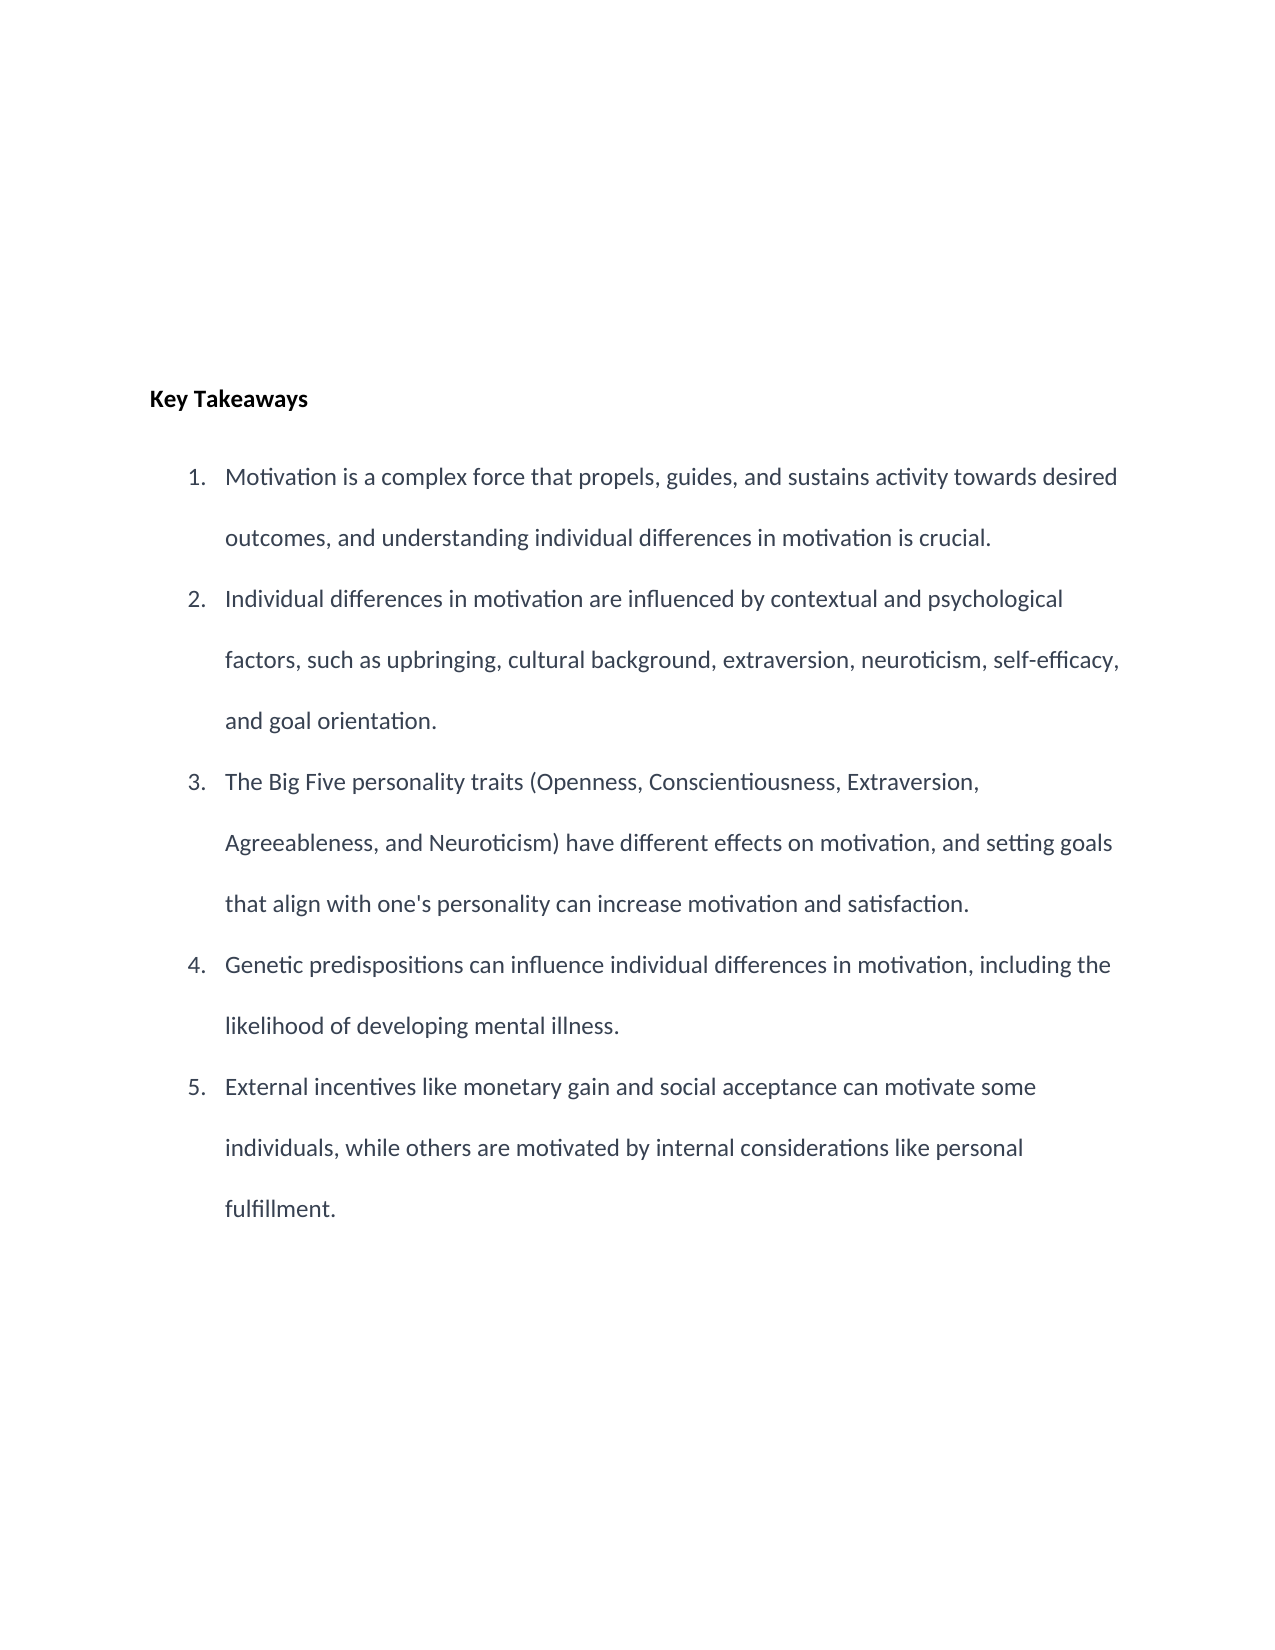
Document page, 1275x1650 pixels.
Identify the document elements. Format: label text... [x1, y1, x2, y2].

list The Big Five personality traits (Openness, Conscientiousness, Extraversion, Agreeableness, and Neuroticism) have different effects on motivation, and setting goals that align with one's personality can increase motivation and satisfaction. [187, 766, 1125, 919]
list Motivation is a complex force that propels, guides, and sustains activity towards desired outcomes, and understanding individual differences in motivation is crucial. [187, 461, 1125, 552]
list Individual differences in motivation are influenced by contextual and psychological factors, such as upbringing, cultural background, extraversion, neuroticism, self-efficacy, and goal orientation. [187, 583, 1125, 736]
list External incentives like monetary gain and social acceptance can motivate some individuals, while others are motivated by internal considerations like personal fulfillment. [187, 1071, 1125, 1224]
text Key Takeaways [150, 383, 1125, 414]
list Genetic predispositions can influence individual differences in motivation, including the likelihood of developing mental illness. [187, 949, 1125, 1041]
